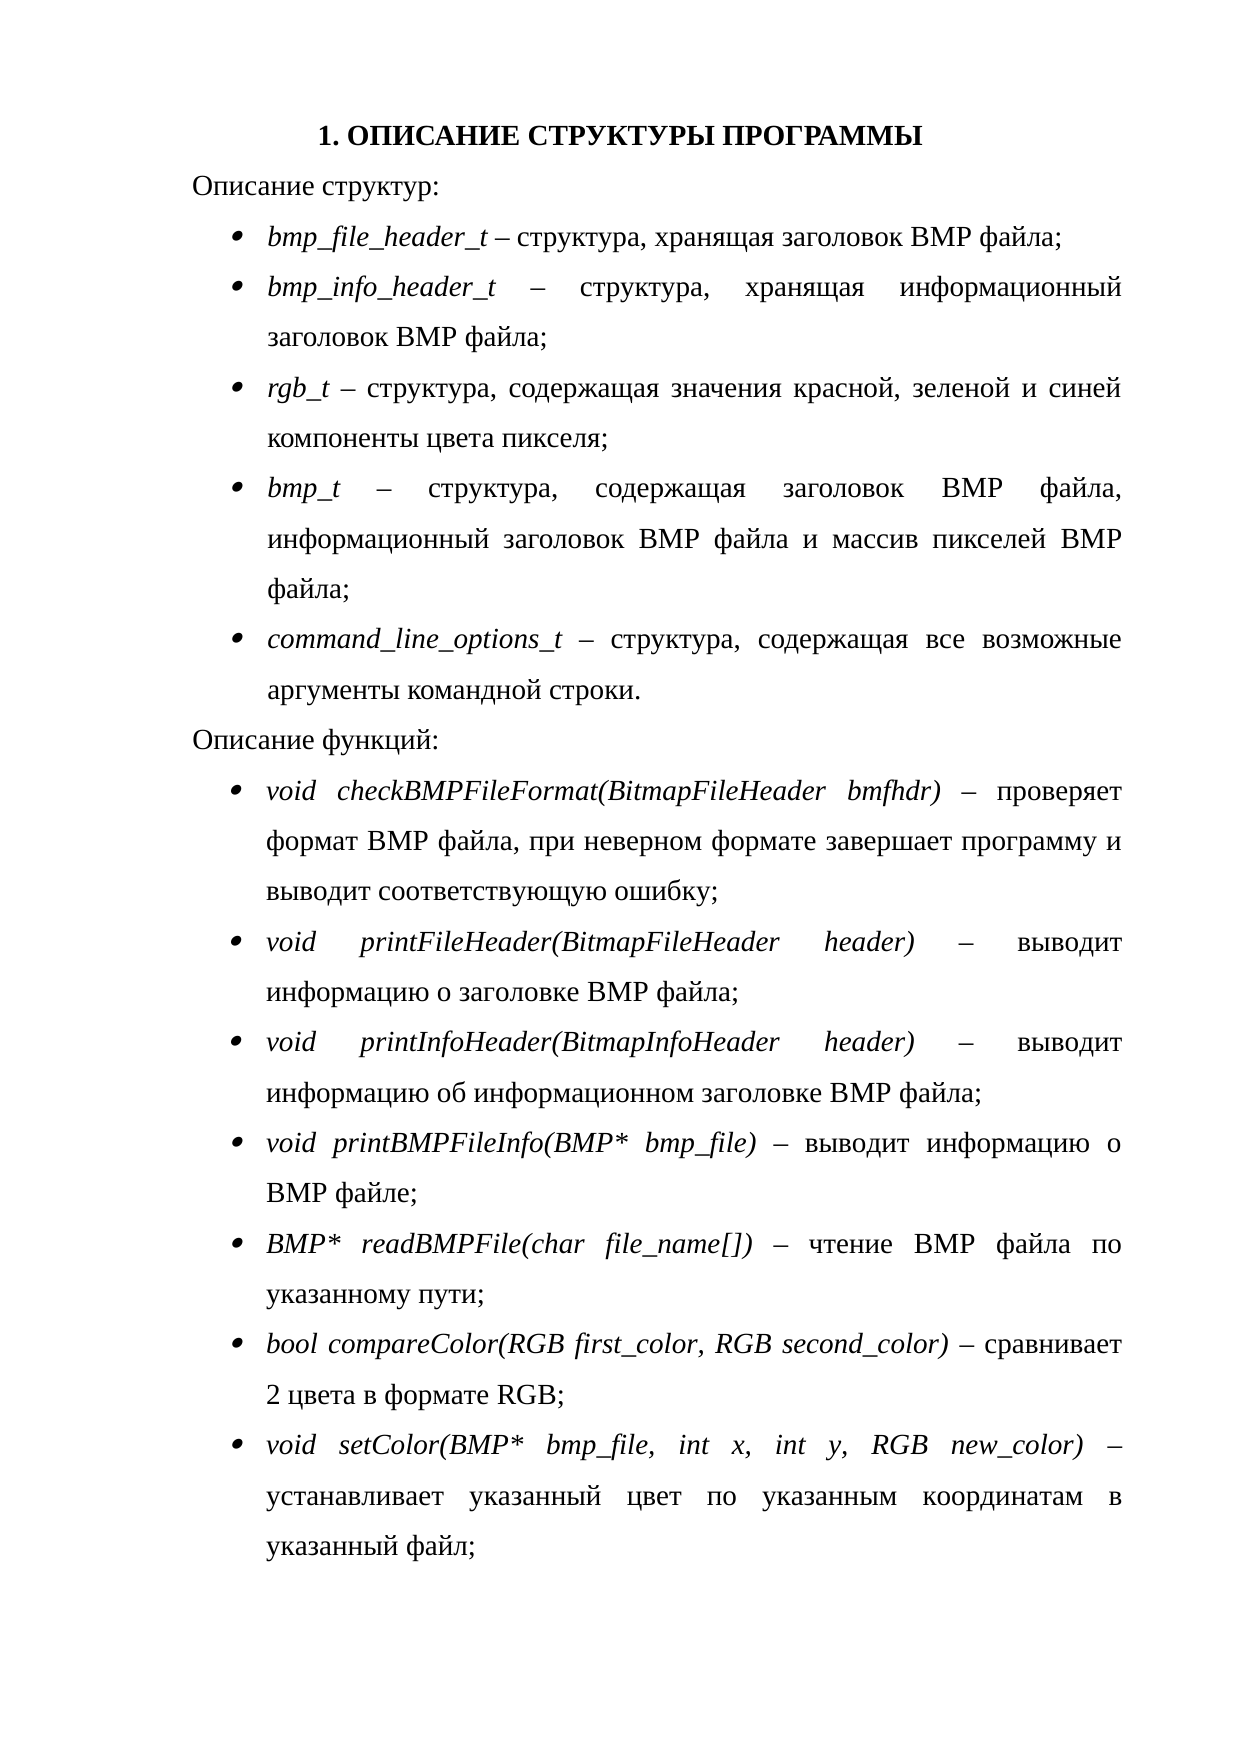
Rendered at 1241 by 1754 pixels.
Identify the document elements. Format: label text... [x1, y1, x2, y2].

list void setColor(BMP* bmp_file, int x, int y, RGB new_color) – устанавливает указанный цвет по указанным координатам в указанный файл; [229, 1427, 1122, 1562]
list bmp_info_header_t – структура, хранящая информационный заголовок BMP файла; [229, 269, 1122, 353]
list BMP* readBMPFile(char file_name[]) – чтение BMP файла по указанному пути; [229, 1226, 1122, 1310]
text Описание функций: [118, 722, 1122, 756]
list bmp_t – структура, содержащая заголовок BMP файла, информационный заголовок BMP файла и массив пикселей BMP файла; [229, 471, 1122, 605]
list void printBMPFileInfo(BMP* bmp_file) – выводит информацию о BMP файле; [229, 1125, 1122, 1209]
list bmp_file_header_t – структура, хранящая заголовок BMP файла; [229, 219, 1122, 252]
list void printInfoHeader(BitmapInfoHeader header) – выводит информацию об информационном заголовке BMP файла; [228, 1024, 1122, 1108]
text Описание структур: [118, 168, 1122, 202]
list command_line_options_t – структура, содержащая все возможные аргументы командной строки. [229, 622, 1122, 706]
list void printFileHeader(BitmapFileHeader header) – выводит информацию о заголовке BMP файла; [228, 924, 1122, 1008]
text 1. ОПИСАНИЕ СТРУКТУРЫ ПРОГРАММЫ [118, 118, 1122, 152]
list bool compareColor(RGB first_color, RGB second_color) – сравнивает 2 цвета в формате RGB; [229, 1327, 1122, 1411]
list void checkBMPFileFormat(BitmapFileHeader bmfhdr) – проверяет формат BMP файла, при неверном формате завершает программу и выводит соответствующую ошибку; [228, 773, 1122, 907]
list rgb_t – структура, содержащая значения красной, зеленой и синей компоненты цвета пикселя; [229, 370, 1122, 454]
